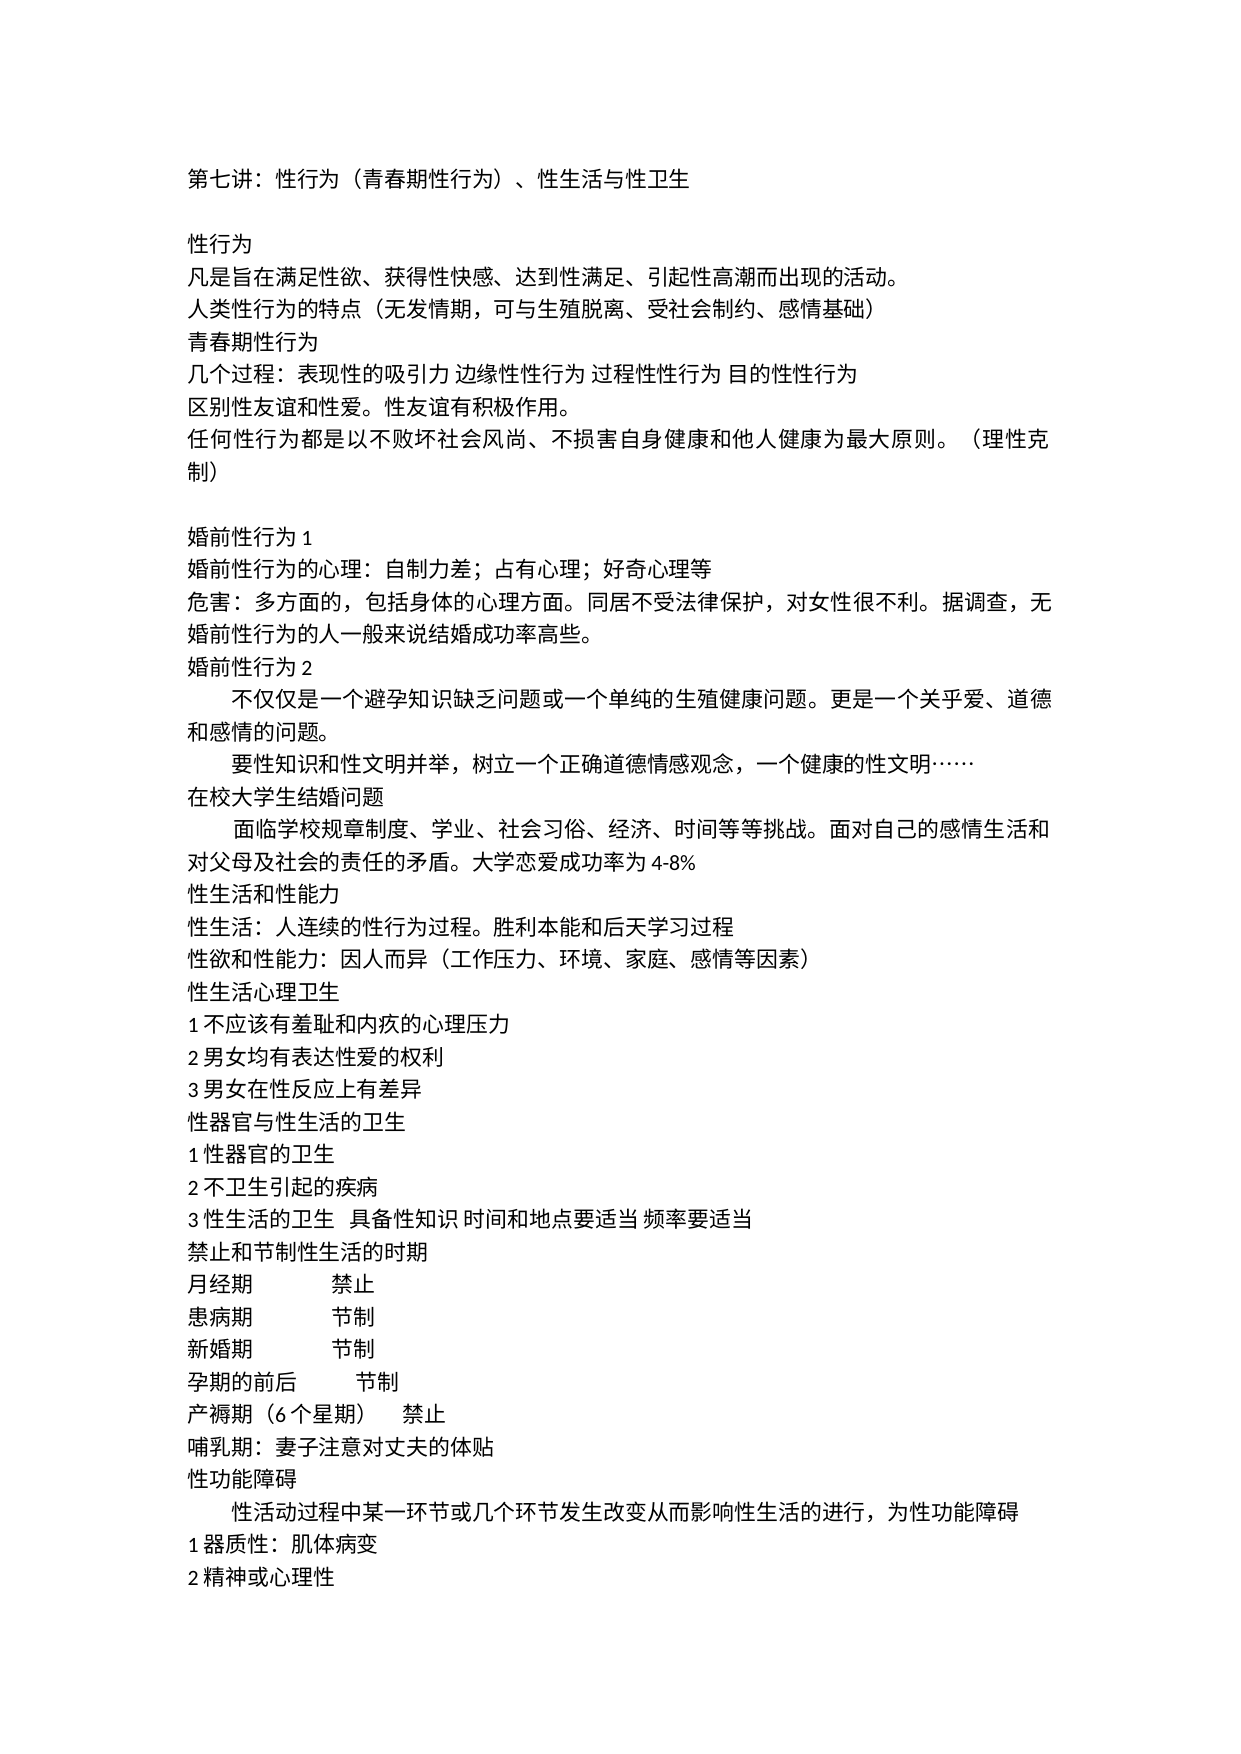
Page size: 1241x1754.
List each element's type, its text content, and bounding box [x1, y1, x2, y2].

text 2 精神或心理性 [187, 1559, 1053, 1592]
text 性生活：人连续的性行为过程。胜利本能和后天学习过程 [187, 909, 1053, 942]
text 性生活和性能力 [187, 877, 1053, 909]
text 禁止和节制性生活的时期 [187, 1234, 1053, 1267]
text 1 不应该有羞耻和内疚的心理压力 [187, 1007, 1053, 1039]
text 2 男女均有表达性爱的权利 [187, 1039, 1053, 1072]
text 性生活心理卫生 [187, 974, 1053, 1007]
text 婚前性行为2 [187, 649, 1053, 682]
text 1 性器官的卫生 [187, 1137, 1053, 1169]
text 性行为 [187, 227, 1053, 259]
text 几个过程：表现性的吸引力 边缘性性行为 过程性性行为 目的性性行为 [187, 357, 1053, 389]
text 性欲和性能力：因人而异（工作压力、环境、家庭、感情等因素） [187, 942, 1053, 974]
text 不仅仅是一个避孕知识缺乏问题或一个单纯的生殖健康问题。更是一个关乎爱、道德和感情的问题。 [187, 682, 1053, 747]
text 3 男女在性反应上有差异 [187, 1072, 1053, 1104]
text 月经期 禁止 [187, 1267, 1053, 1299]
text 面临学校规章制度、学业、社会习俗、经济、时间等等挑战。面对自己的感情生活和对父母及社会的责任的矛盾。大学恋爱成功率为4-8% [187, 812, 1053, 877]
text 2 不卫生引起的疾病 [187, 1169, 1053, 1202]
text 任何性行为都是以不败坏社会风尚、不损害自身健康和他人健康为最大原则。（理性克制） [187, 422, 1053, 487]
text 1 器质性：肌体病变 [187, 1527, 1053, 1559]
text 性活动过程中某一环节或几个环节发生改变从而影响性生活的进行，为性功能障碍 [187, 1494, 1053, 1527]
text 区别性友谊和性爱。性友谊有积极作用。 [187, 389, 1053, 422]
text 产褥期（6个星期） 禁止 [187, 1397, 1053, 1429]
text 婚前性行为的心理：自制力差；占有心理；好奇心理等 [187, 552, 1053, 584]
text 凡是旨在满足性欲、获得性快感、达到性满足、引起性高潮而出现的活动。 [187, 259, 1053, 292]
text 第七讲：性行为（青春期性行为）、性生活与性卫生 [187, 162, 1053, 194]
text 危害：多方面的，包括身体的心理方面。同居不受法律保护，对女性很不利。据调查，无婚前性行为的人一般来说结婚成功率高些。 [187, 584, 1053, 649]
text 3 性生活的卫生 具备性知识 时间和地点要适当 频率要适当 [187, 1202, 1053, 1234]
text 孕期的前后 节制 [187, 1364, 1053, 1397]
text 哺乳期：妻子注意对丈夫的体贴 [187, 1429, 1053, 1462]
text 人类性行为的特点（无发情期，可与生殖脱离、受社会制约、感情基础） [187, 292, 1053, 324]
text 患病期 节制 [187, 1299, 1053, 1332]
text 在校大学生结婚问题 [187, 779, 1053, 812]
text 性功能障碍 [187, 1462, 1053, 1494]
text 婚前性行为1 [187, 519, 1053, 552]
text 性器官与性生活的卫生 [187, 1104, 1053, 1137]
text 青春期性行为 [187, 324, 1053, 357]
text 要性知识和性文明并举，树立一个正确道德情感观念，一个健康的性文明…… [187, 747, 1053, 779]
text 新婚期 节制 [187, 1332, 1053, 1364]
